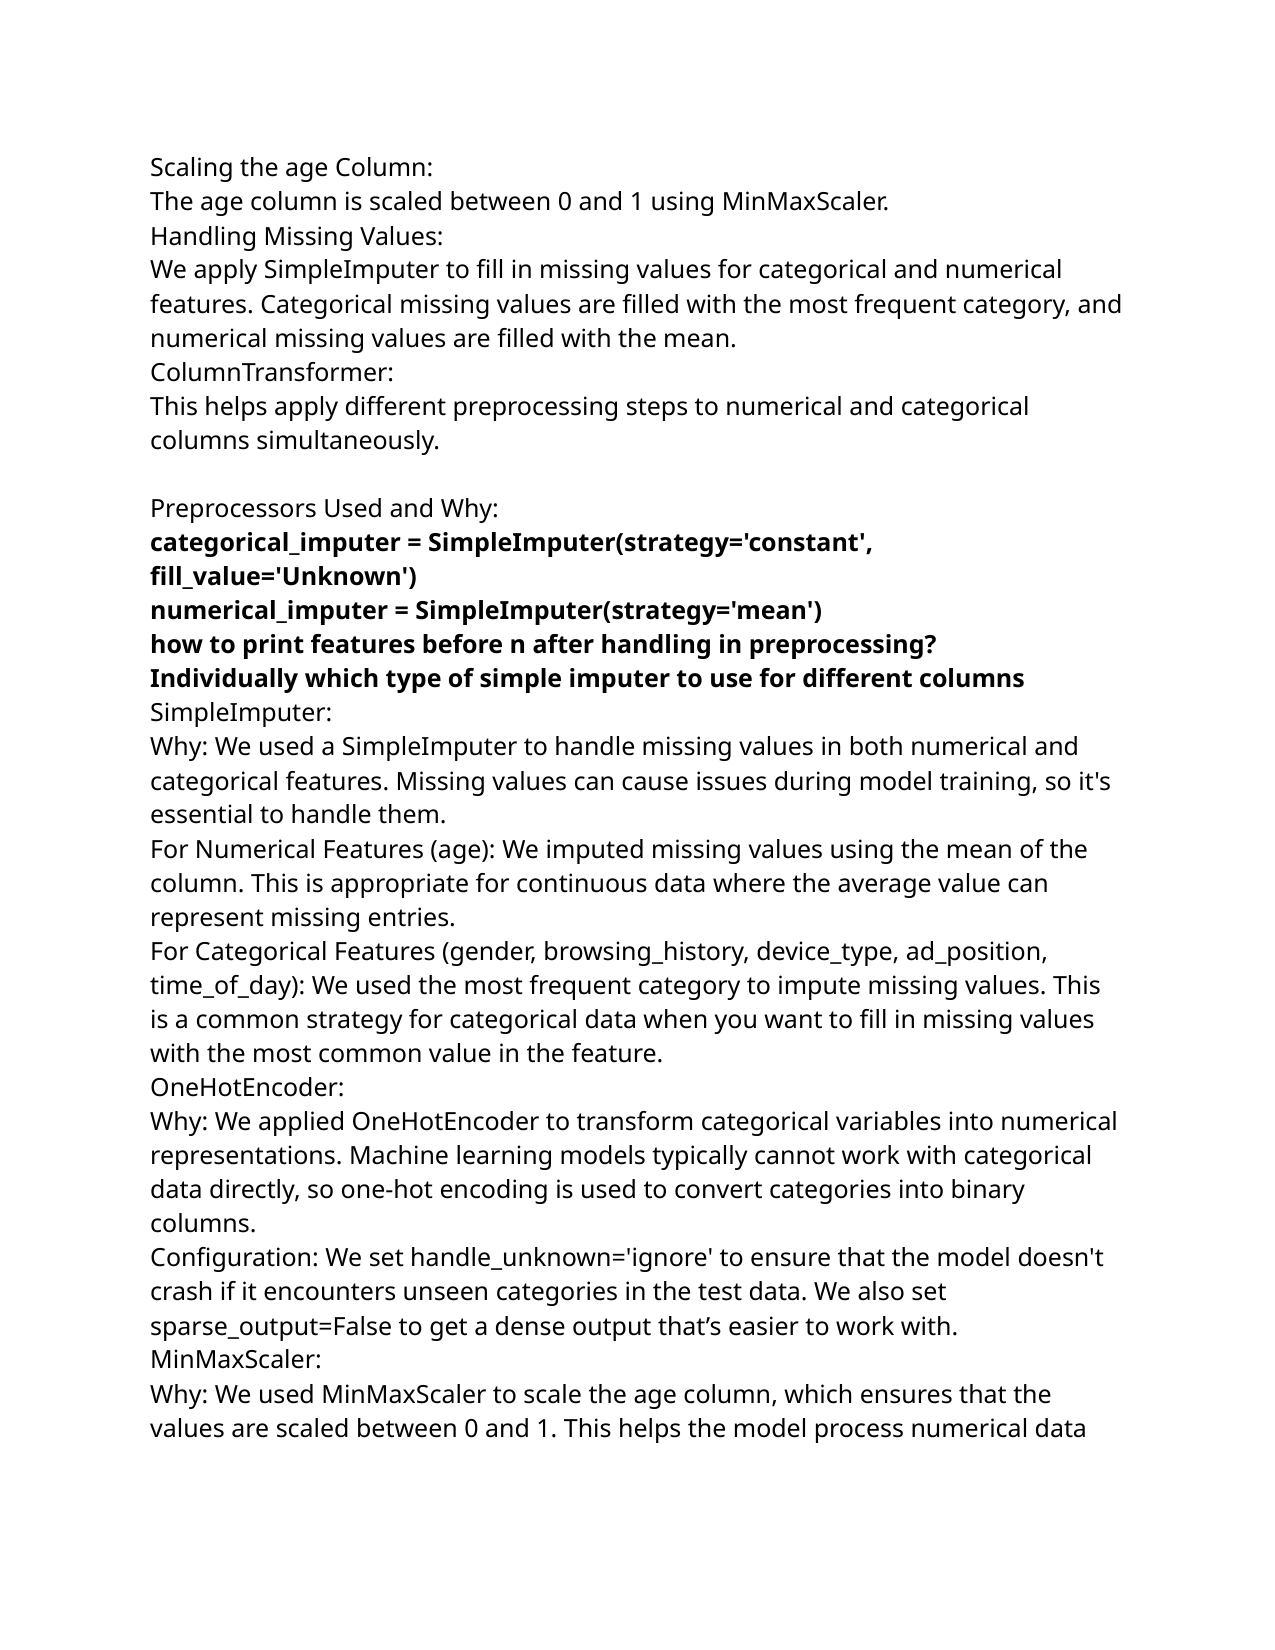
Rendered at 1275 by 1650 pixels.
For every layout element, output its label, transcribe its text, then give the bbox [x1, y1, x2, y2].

text Preprocessors Used and Why: [150, 491, 1125, 525]
text Why: We used a SimpleImputer to handle missing values in both numerical and categorical features. Missing values can cause issues during model training, so it's essential to handle them. [150, 729, 1125, 831]
text numerical_imputer = SimpleImputer(strategy='mean') [150, 593, 1125, 627]
text Configuration: We set handle_unknown='ignore' to ensure that the model doesn't crash if it encounters unseen categories in the test data. We also set sparse_output=False to get a dense output that’s easier to work with. [150, 1240, 1125, 1342]
text Individually which type of simple imputer to use for different columns [150, 661, 1125, 695]
text For Numerical Features (age): We imputed missing values using the mean of the column. This is appropriate for continuous data where the average value can represent missing entries. [150, 831, 1125, 933]
text For Categorical Features (gender, browsing_history, device_type, ad_position, time_of_day): We used the most frequent category to impute missing values. This is a common strategy for categorical data when you want to fill in missing values with the most common value in the feature. [150, 933, 1125, 1070]
text Handling Missing Values: [150, 218, 1125, 252]
text how to print features before n after handling in preprocessing? [150, 627, 1125, 661]
text MinMaxScaler: [150, 1342, 1125, 1376]
text This helps apply different preprocessing steps to numerical and categorical columns simultaneously. [150, 388, 1125, 457]
text OneHotEncoder: [150, 1070, 1125, 1104]
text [150, 1376, 1125, 1444]
text The age column is scaled between 0 and 1 using MinMaxScaler. [150, 184, 1125, 218]
text SimpleImputer: [150, 695, 1125, 729]
text We apply SimpleImputer to fill in missing values for categorical and numerical features. Categorical missing values are filled with the most frequent category, and numerical missing values are filled with the mean. [150, 252, 1125, 354]
text Why: We applied OneHotEncoder to transform categorical variables into numerical representations. Machine learning models typically cannot work with categorical data directly, so one-hot encoding is used to convert categories into binary columns. [150, 1104, 1125, 1240]
text ColumnTransformer: [150, 354, 1125, 388]
text categorical_imputer = SimpleImputer(strategy='constant', fill_value='Unknown') [150, 525, 1125, 593]
text Scaling the age Column: [150, 150, 1125, 184]
